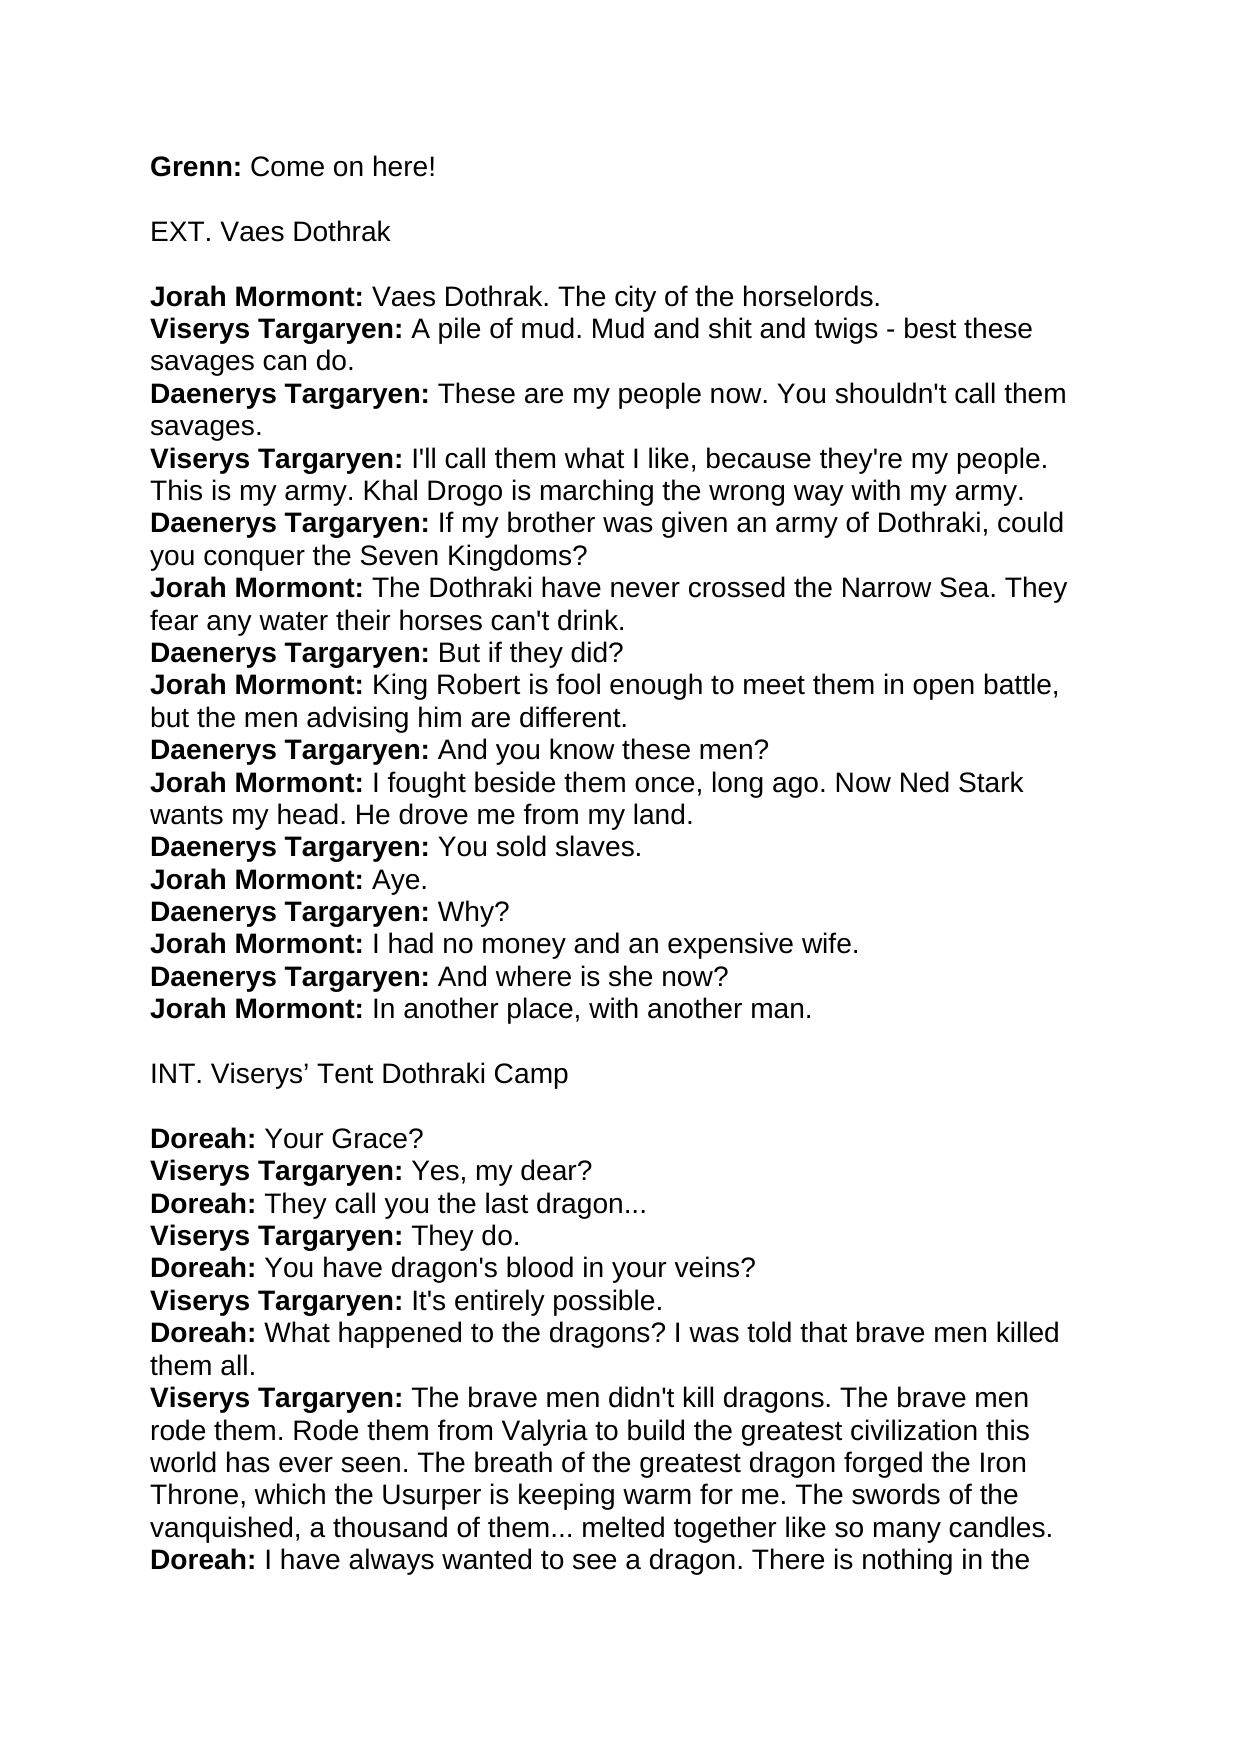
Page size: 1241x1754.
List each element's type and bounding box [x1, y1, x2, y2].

text [150, 247, 1090, 1575]
text [150, 150, 1090, 247]
